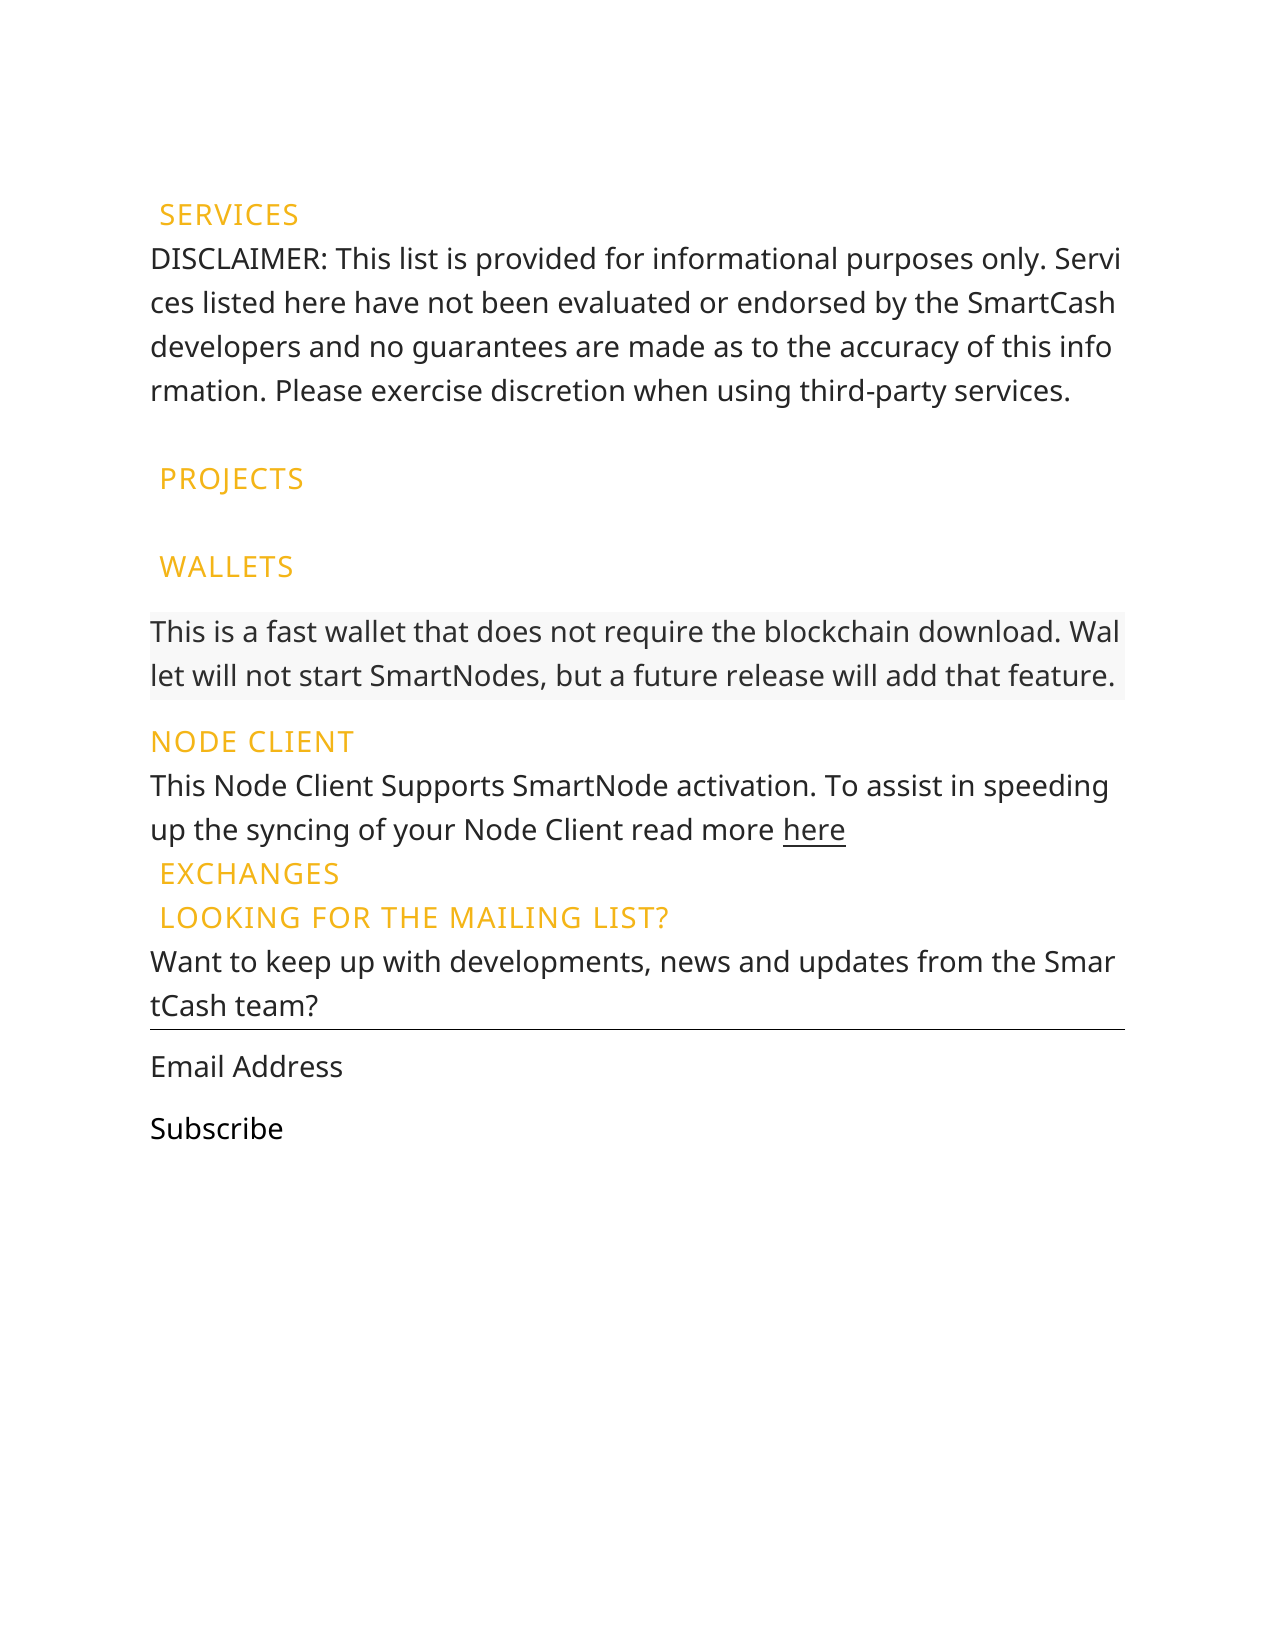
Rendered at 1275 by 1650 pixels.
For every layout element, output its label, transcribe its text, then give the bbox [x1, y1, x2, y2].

text Email Address [150, 1047, 1125, 1091]
text This is a fast wallet that does not require the blockchain download. Wallet will not start SmartNodes, but a future release will add that feature. [150, 612, 1125, 700]
text LOOKING FOR THE MAILING LIST? [150, 897, 1125, 942]
text Want to keep up with developments, news and updates from the SmartCash team? [150, 942, 1125, 1029]
text PROJECTS [150, 458, 1125, 502]
text NODE CLIENT [150, 721, 1125, 765]
text SERVICES [150, 194, 1125, 238]
text DISCLAIMER: This list is provided for informational purposes only. Services listed here have not been evaluated or endorsed by the SmartCash developers and no guarantees are made as to the accuracy of this information. Please exercise discretion when using third-party services. [150, 238, 1125, 414]
text Subscribe [150, 1108, 1125, 1152]
text EXCHANGES [150, 853, 1125, 897]
text This Node Client Supports SmartNode activation. To assist in speeding up the syncing of your Node Client read more here [150, 765, 1125, 853]
text WALLETS [150, 547, 1125, 591]
